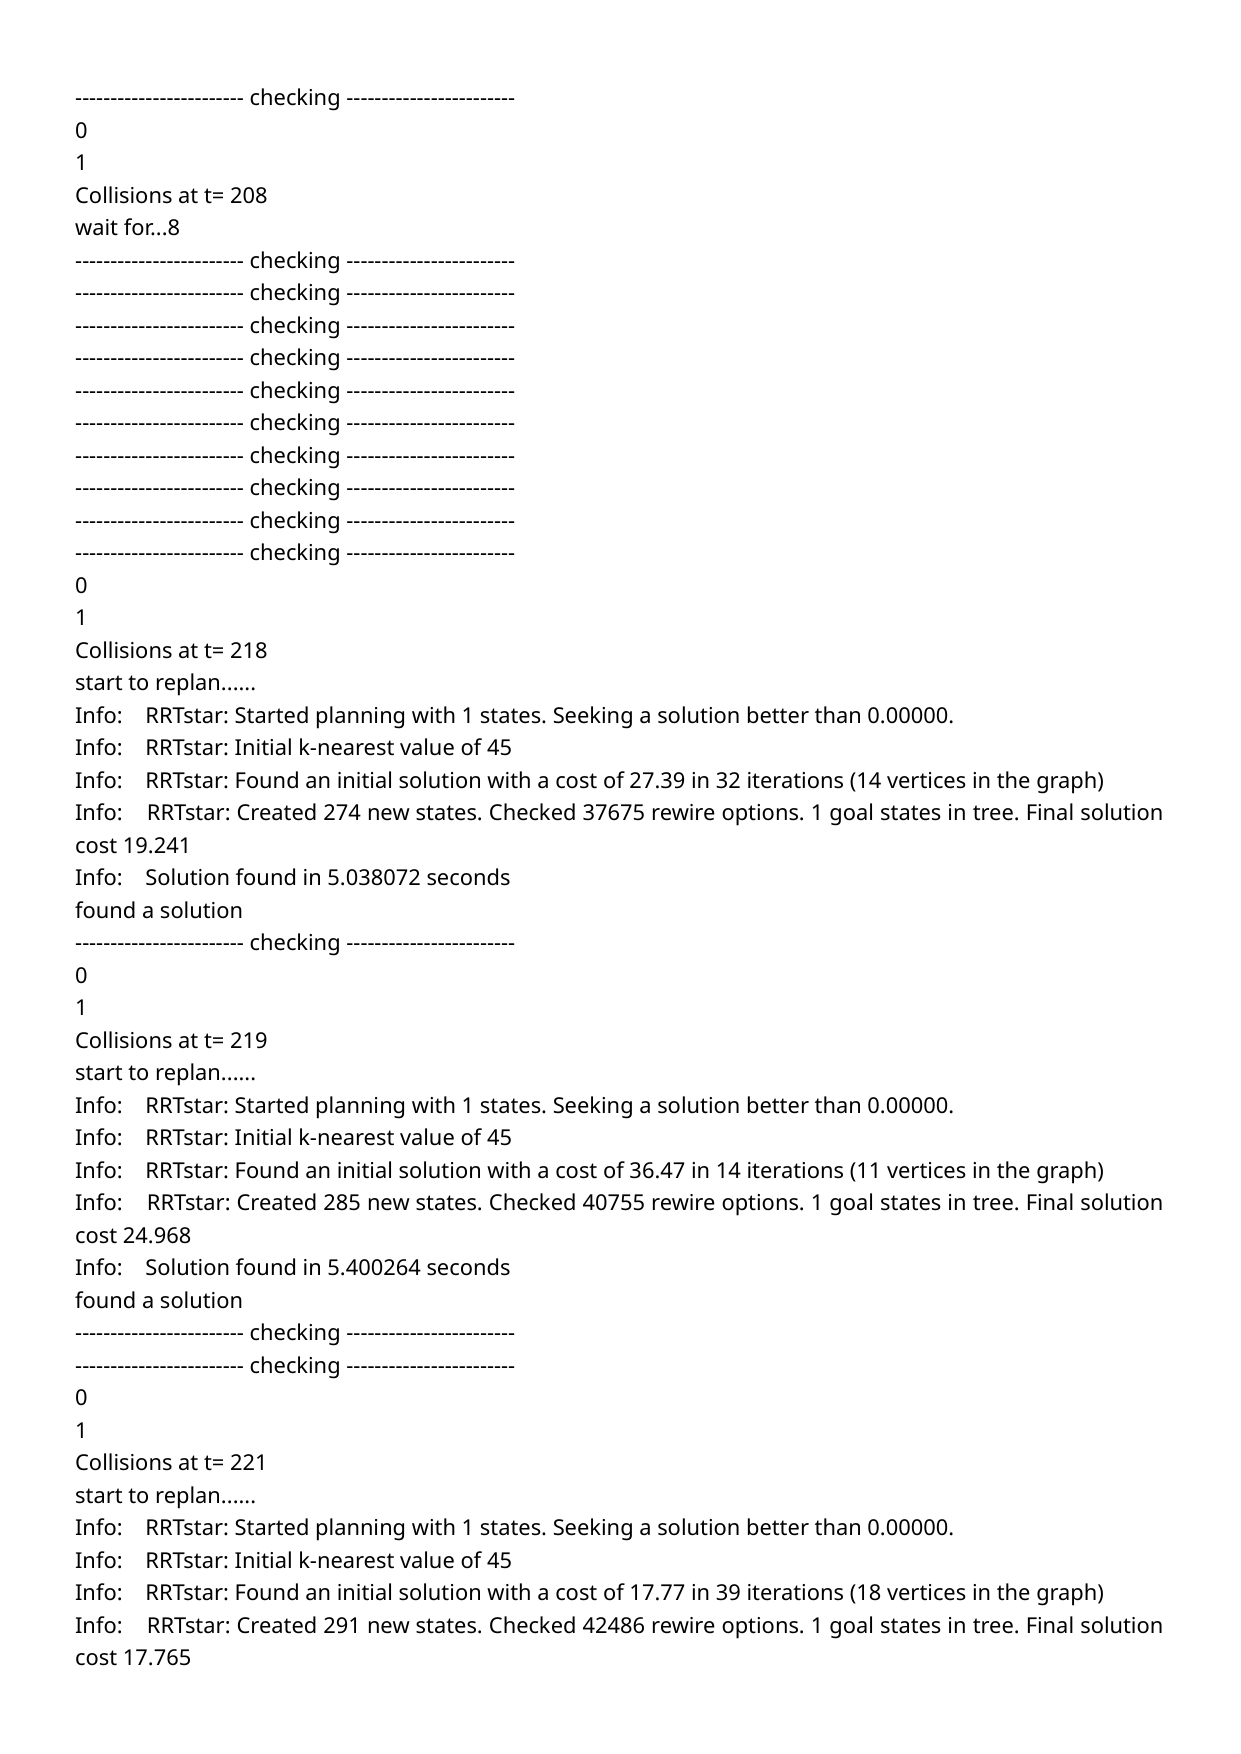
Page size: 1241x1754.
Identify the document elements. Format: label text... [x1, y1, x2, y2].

text found a solution [75, 1283, 1165, 1316]
text 0 [75, 113, 1165, 146]
text start to replan...... [75, 1056, 1165, 1088]
text Info: RRTstar: Created 274 new states. Checked 37675 rewire options. 1 goal states in tree. Final solution cost 19.241 [75, 796, 1165, 861]
text wait for...8 [75, 211, 1165, 243]
text Info: Solution found in 5.038072 seconds [75, 861, 1165, 893]
text Info: RRTstar: Started planning with 1 states. Seeking a solution better than 0.00000. [75, 698, 1165, 731]
text 0 [75, 568, 1165, 601]
text ------------------------ checking ------------------------ [75, 1348, 1165, 1381]
text found a solution [75, 893, 1165, 926]
text ------------------------ checking ------------------------ [75, 438, 1165, 471]
text ------------------------ checking ------------------------ [75, 471, 1165, 503]
text Collisions at t= 219 [75, 1023, 1165, 1056]
text 1 [75, 1413, 1165, 1446]
text start to replan...... [75, 666, 1165, 698]
text Collisions at t= 208 [75, 178, 1165, 211]
text ------------------------ checking ------------------------ [75, 81, 1165, 113]
text start to replan...... [75, 1478, 1165, 1511]
text ------------------------ checking ------------------------ [75, 926, 1165, 958]
text ------------------------ checking ------------------------ [75, 276, 1165, 308]
text Info: RRTstar: Created 291 new states. Checked 42486 rewire options. 1 goal states in tree. Final solution cost 17.765 [75, 1608, 1165, 1673]
text Collisions at t= 218 [75, 633, 1165, 666]
text ------------------------ checking ------------------------ [75, 406, 1165, 438]
text Info: Solution found in 5.400264 seconds [75, 1251, 1165, 1283]
text 0 [75, 1381, 1165, 1413]
text Info: RRTstar: Found an initial solution with a cost of 36.47 in 14 iterations (11 vertices in the graph) [75, 1153, 1165, 1186]
text 1 [75, 146, 1165, 178]
text ------------------------ checking ------------------------ [75, 243, 1165, 276]
text 1 [75, 601, 1165, 633]
text ------------------------ checking ------------------------ [75, 536, 1165, 568]
text Info: RRTstar: Initial k-nearest value of 45 [75, 731, 1165, 763]
text Info: RRTstar: Found an initial solution with a cost of 17.77 in 39 iterations (18 vertices in the graph) [75, 1576, 1165, 1608]
text Collisions at t= 221 [75, 1446, 1165, 1478]
text ------------------------ checking ------------------------ [75, 1316, 1165, 1348]
text Info: RRTstar: Started planning with 1 states. Seeking a solution better than 0.00000. [75, 1511, 1165, 1543]
text Info: RRTstar: Initial k-nearest value of 45 [75, 1121, 1165, 1153]
text ------------------------ checking ------------------------ [75, 308, 1165, 341]
text Info: RRTstar: Started planning with 1 states. Seeking a solution better than 0.00000. [75, 1088, 1165, 1121]
text ------------------------ checking ------------------------ [75, 341, 1165, 373]
text 0 [75, 958, 1165, 991]
text ------------------------ checking ------------------------ [75, 503, 1165, 536]
text ------------------------ checking ------------------------ [75, 373, 1165, 406]
text Info: RRTstar: Found an initial solution with a cost of 27.39 in 32 iterations (14 vertices in the graph) [75, 763, 1165, 796]
text Info: RRTstar: Initial k-nearest value of 45 [75, 1543, 1165, 1576]
text 1 [75, 991, 1165, 1023]
text Info: RRTstar: Created 285 new states. Checked 40755 rewire options. 1 goal states in tree. Final solution cost 24.968 [75, 1186, 1165, 1251]
